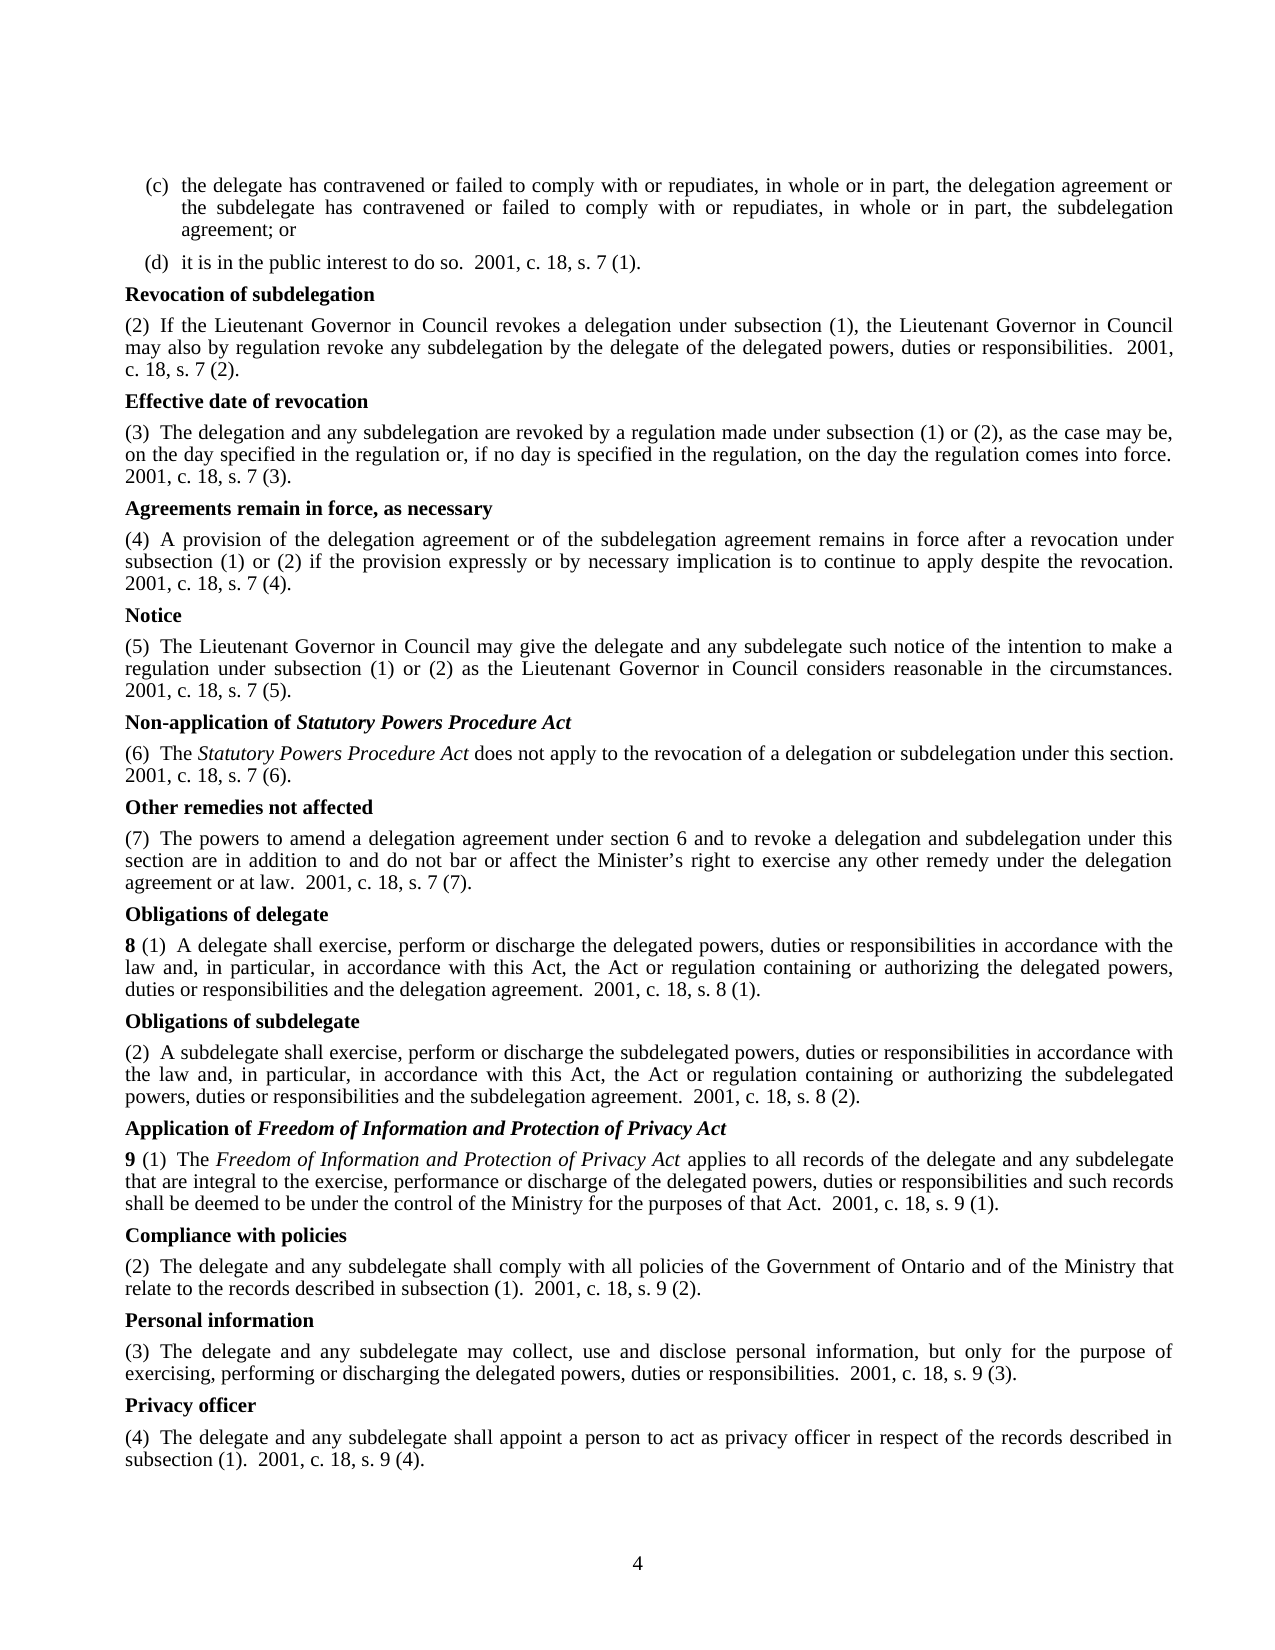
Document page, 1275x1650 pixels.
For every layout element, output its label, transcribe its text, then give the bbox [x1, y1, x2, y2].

text (2) If the Lieutenant Governor in Council revokes a delegation under subsection (1), the Lieutenant Governor in Council may also by regulation revoke any subdelegation by the delegate of the delegated powers, duties or responsibilities. 2001, c. 18, s. 7 (2). [125, 315, 1175, 381]
text Privacy officer [125, 1398, 1175, 1416]
text Application of Freedom of Information and Protection of Privacy Act [618, 1120, 1175, 1139]
text Effective date of revocation [125, 393, 1175, 412]
text (4) The delegate and any subdelegate shall appoint a person to act as privacy officer in respect of the records described in subsection (1). 2001, c. 18, s. 9 (4). [125, 1427, 1175, 1470]
text Other remedies not affected [125, 799, 1175, 818]
text 9 (1) The Freedom of Information and Protection of Privacy Act applies to all records of the delegate and any subdelegate that are integral to the exercise, performance or discharge of the delegated powers, duties or responsibilities and such records shall be deemed to be under the control of the Ministry for the purposes of that Act. 2001, c. 18, s. 9 (1). [125, 1149, 1175, 1215]
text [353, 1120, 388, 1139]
text (2) The delegate and any subdelegate shall comply with all policies of the Government of Ontario and of the Ministry that relate to the records described in subsection (1). 2001, c. 18, s. 9 (2). [125, 1256, 1175, 1300]
text (6) The Statutory Powers Procedure Act does not apply to the revocation of a delegation or subdelegation under this section. 2001, c. 18, s. 7 (6). [125, 743, 1175, 787]
text 8 (1) A delegate shall exercise, perform or discharge the delegated powers, duties or responsibilities in accordance with the law and, in particular, in accordance with this Act, the Act or regulation containing or authorizing the delegated powers, duties or responsibilities and the delegation agreement. 2001, c. 18, s. 8 (1). [125, 935, 1175, 1001]
text (c) the delegate has contravened or failed to comply with or repudiates, in whole or in part, the delegation agreement or the subdelegate has contravened or failed to comply with or repudiates, in whole or in part, the subdelegation agreement; or [125, 175, 1175, 240]
text Revocation of subdelegation [125, 286, 1175, 305]
text (3) The delegate and any subdelegate may collect, use and disclose personal information, but only for the purpose of exercising, performing or discharging the delegated powers, duties or responsibilities. 2001, c. 18, s. 9 (3). [125, 1342, 1175, 1385]
text Application of Freedom of Information and Protection of Privacy Act [125, 1120, 356, 1139]
text Obligations of delegate [125, 906, 1175, 925]
text Obligations of subdelegate [125, 1013, 1175, 1032]
text Personal information [125, 1312, 1175, 1331]
text Compliance with policies [125, 1227, 1175, 1246]
text (3) The delegation and any subdelegation are revoked by a regulation made under subsection (1) or (2), as the case may be, on the day specified in the regulation or, if no day is specified in the regulation, on the day the regulation comes into force. 2001, c. 18, s. 7 (3). [125, 422, 1175, 488]
text Notice [125, 607, 1175, 626]
text (d) it is in the public interest to do so. 2001, c. 18, s. 7 (1). [125, 252, 1175, 274]
text (5) The Lieutenant Governor in Council may give the delegate and any subdelegate such notice of the intention to make a regulation under subsection (1) or (2) as the Lieutenant Governor in Council considers reasonable in the circumstances. 2001, c. 18, s. 7 (5). [125, 636, 1175, 702]
text (7) The powers to amend a delegation agreement under section 6 and to revoke a delegation and subdelegation under this section are in addition to and do not bar or affect the Minister’s right to exercise any other remedy under the delegation agreement or at law. 2001, c. 18, s. 7 (7). [125, 828, 1175, 894]
text (2) A subdelegate shall exercise, perform or discharge the subdelegated powers, duties or responsibilities in accordance with the law and, in particular, in accordance with this Act, the Act or regulation containing or authorizing the subdelegated powers, duties or responsibilities and the subdelegation agreement. 2001, c. 18, s. 8 (2). [125, 1042, 1175, 1108]
text Application of Freedom of Information and Protection of Privacy Act [385, 1120, 621, 1139]
text Agreements remain in force, as necessary [125, 500, 1175, 519]
text Non-application of Statutory Powers Procedure Act [125, 714, 1175, 733]
text (4) A provision of the delegation agreement or of the subdelegation agreement remains in force after a revocation under subsection (1) or (2) if the provision expressly or by necessary implication is to continue to apply despite the revocation. 2001, c. 18, s. 7 (4). [125, 529, 1175, 594]
